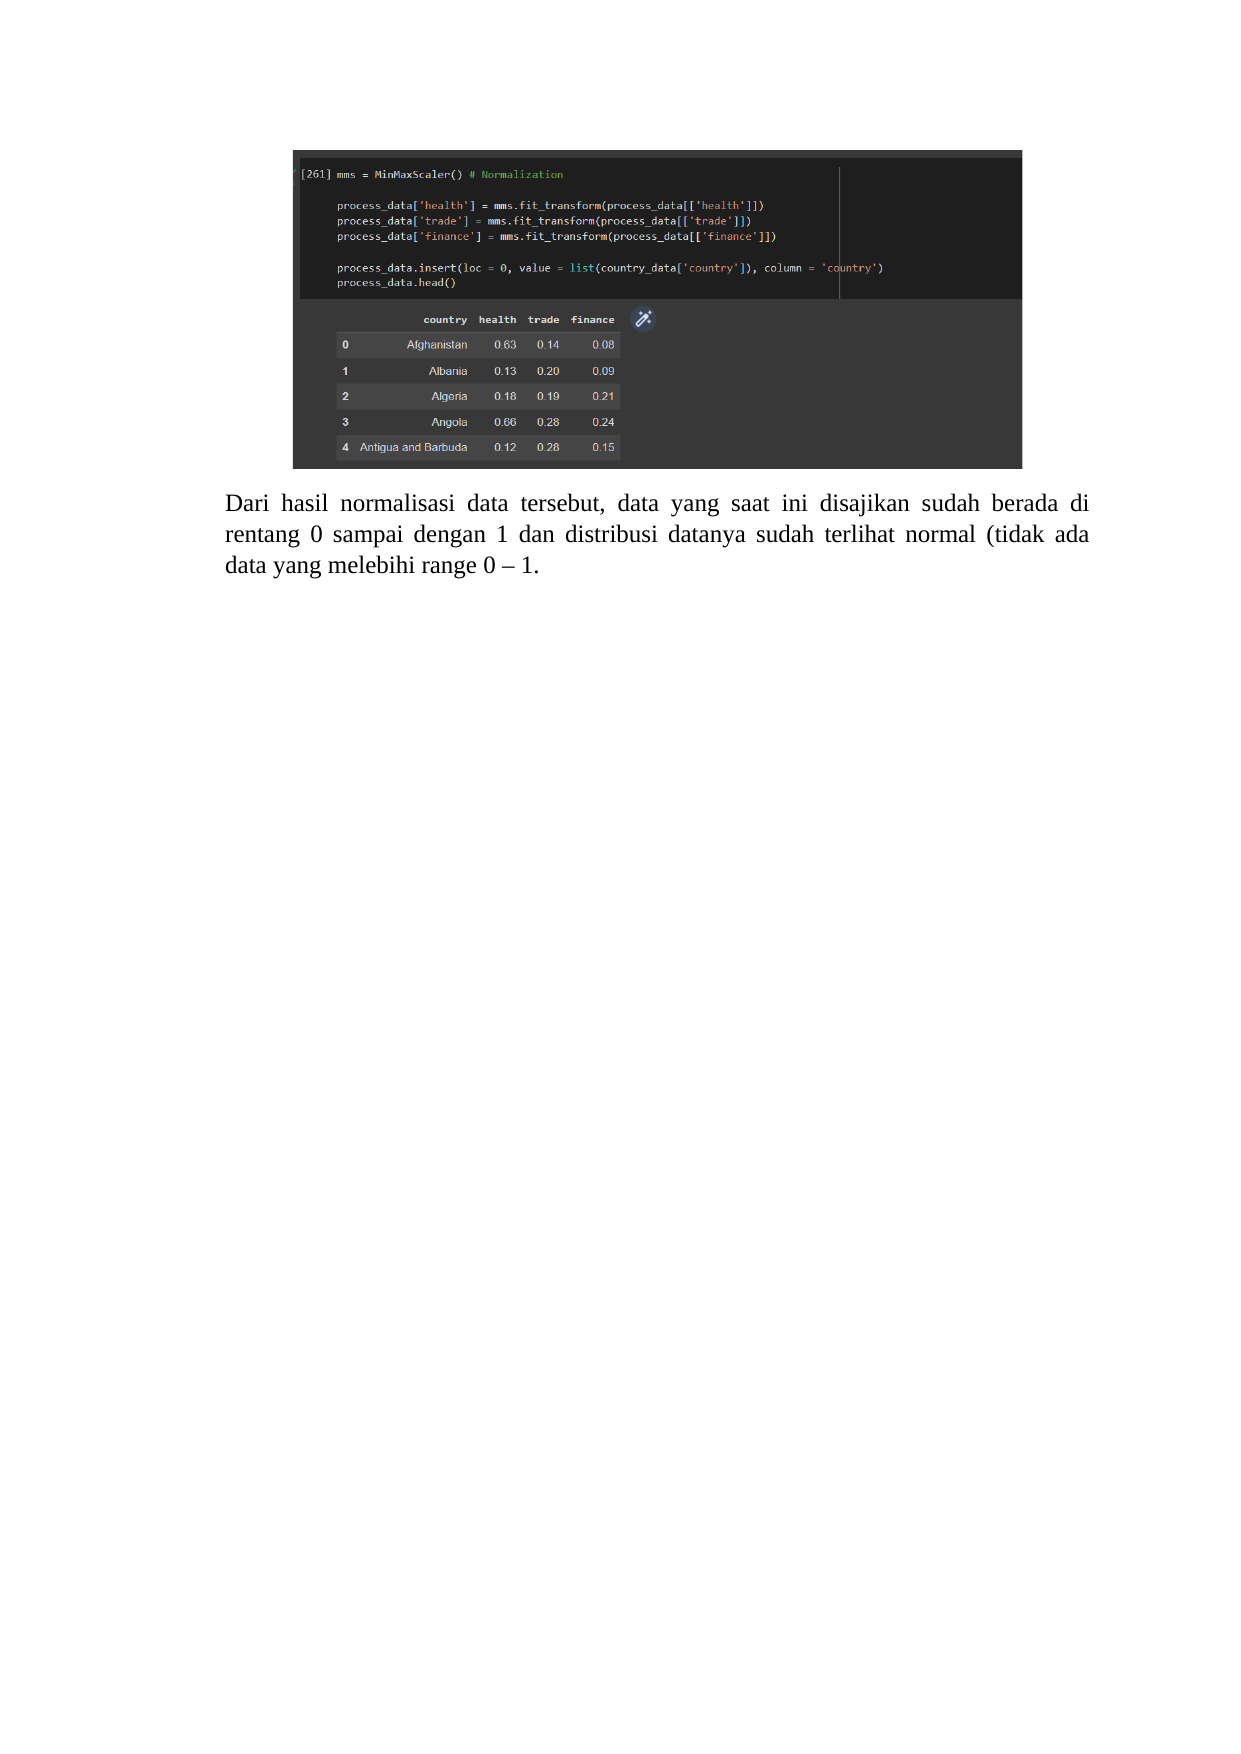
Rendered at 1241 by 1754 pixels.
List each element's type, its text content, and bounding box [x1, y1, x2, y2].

text Dari hasil normalisasi data tersebut, data yang saat ini disajikan sudah berada di rentang 0 sampai dengan 1 dan distribusi datanya sudah terlihat normal (tidak ada data yang melebihi range 0 – 1. [225, 488, 1090, 578]
picture [292, 150, 1023, 469]
